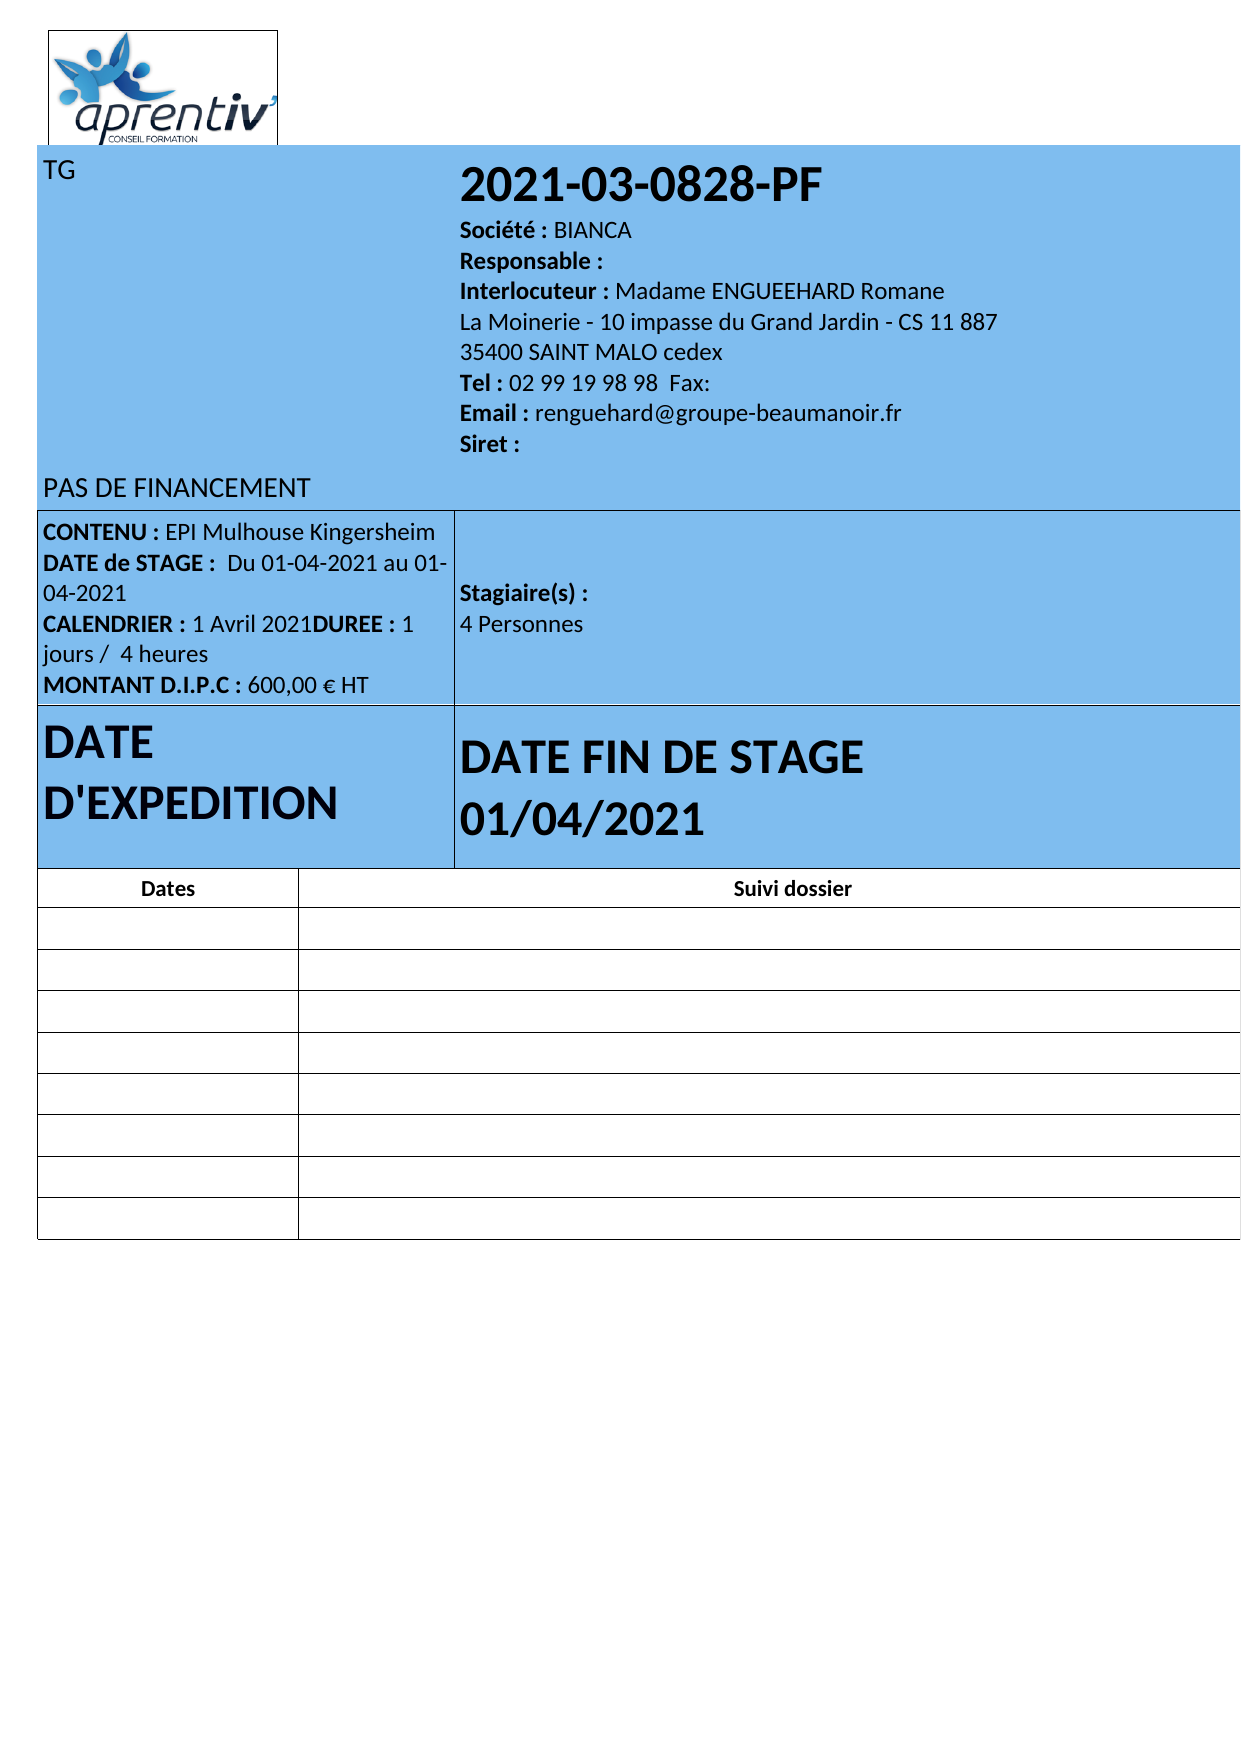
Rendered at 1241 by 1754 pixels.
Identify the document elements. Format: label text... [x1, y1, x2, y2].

table_cell [38, 950, 298, 990]
table_cell [38, 1074, 298, 1114]
table_cell [299, 1074, 1240, 1114]
table_cell [38, 1198, 298, 1239]
table_cell [299, 908, 1240, 948]
table_cell [299, 991, 1240, 1031]
table_cell [299, 950, 1240, 990]
table_cell DATE D'EXPEDITION [38, 706, 454, 868]
table_header Dates [38, 869, 298, 907]
table_cell [38, 1033, 298, 1073]
table_cell Stagiaire(s) : 4 Personnes [455, 511, 1240, 704]
table_cell [38, 1157, 298, 1197]
table_cell CONTENU : EPI Mulhouse KingersheimDATE de STAGE : Du 01-04-2021 au 01-04-2021CALENDRIER : 1 Avril 2021DUREE : 1 jours / 4 heuresMONTANT D.I.P.C : 600,00 € HT [38, 511, 454, 704]
table_header Suivi dossier [299, 869, 1240, 907]
table_cell [299, 1115, 1240, 1156]
table_header 2021-03-0828-PFSociété : BIANCAResponsable : Interlocuteur : Madame ENGUEEHARD RomaneLa Moinerie - 10 impasse du Grand Jardin - CS 11 88735400 SAINT MALO cedexTel : 02 99 19 98 98 Fax: Email : renguehard@groupe-beaumanoir.frSiret : [455, 146, 1240, 464]
table_cell [299, 1033, 1240, 1073]
table_cell [38, 1115, 298, 1156]
table_cell [38, 908, 298, 948]
table_cell [299, 1198, 1240, 1239]
table_header TG [38, 146, 454, 464]
table_cell [38, 991, 298, 1031]
table_cell [299, 1157, 1240, 1197]
table_cell PAS DE FINANCEMENT [38, 465, 1240, 510]
table_cell DATE FIN DE STAGE 01/04/2021 [455, 706, 1240, 868]
picture [49, 31, 277, 145]
